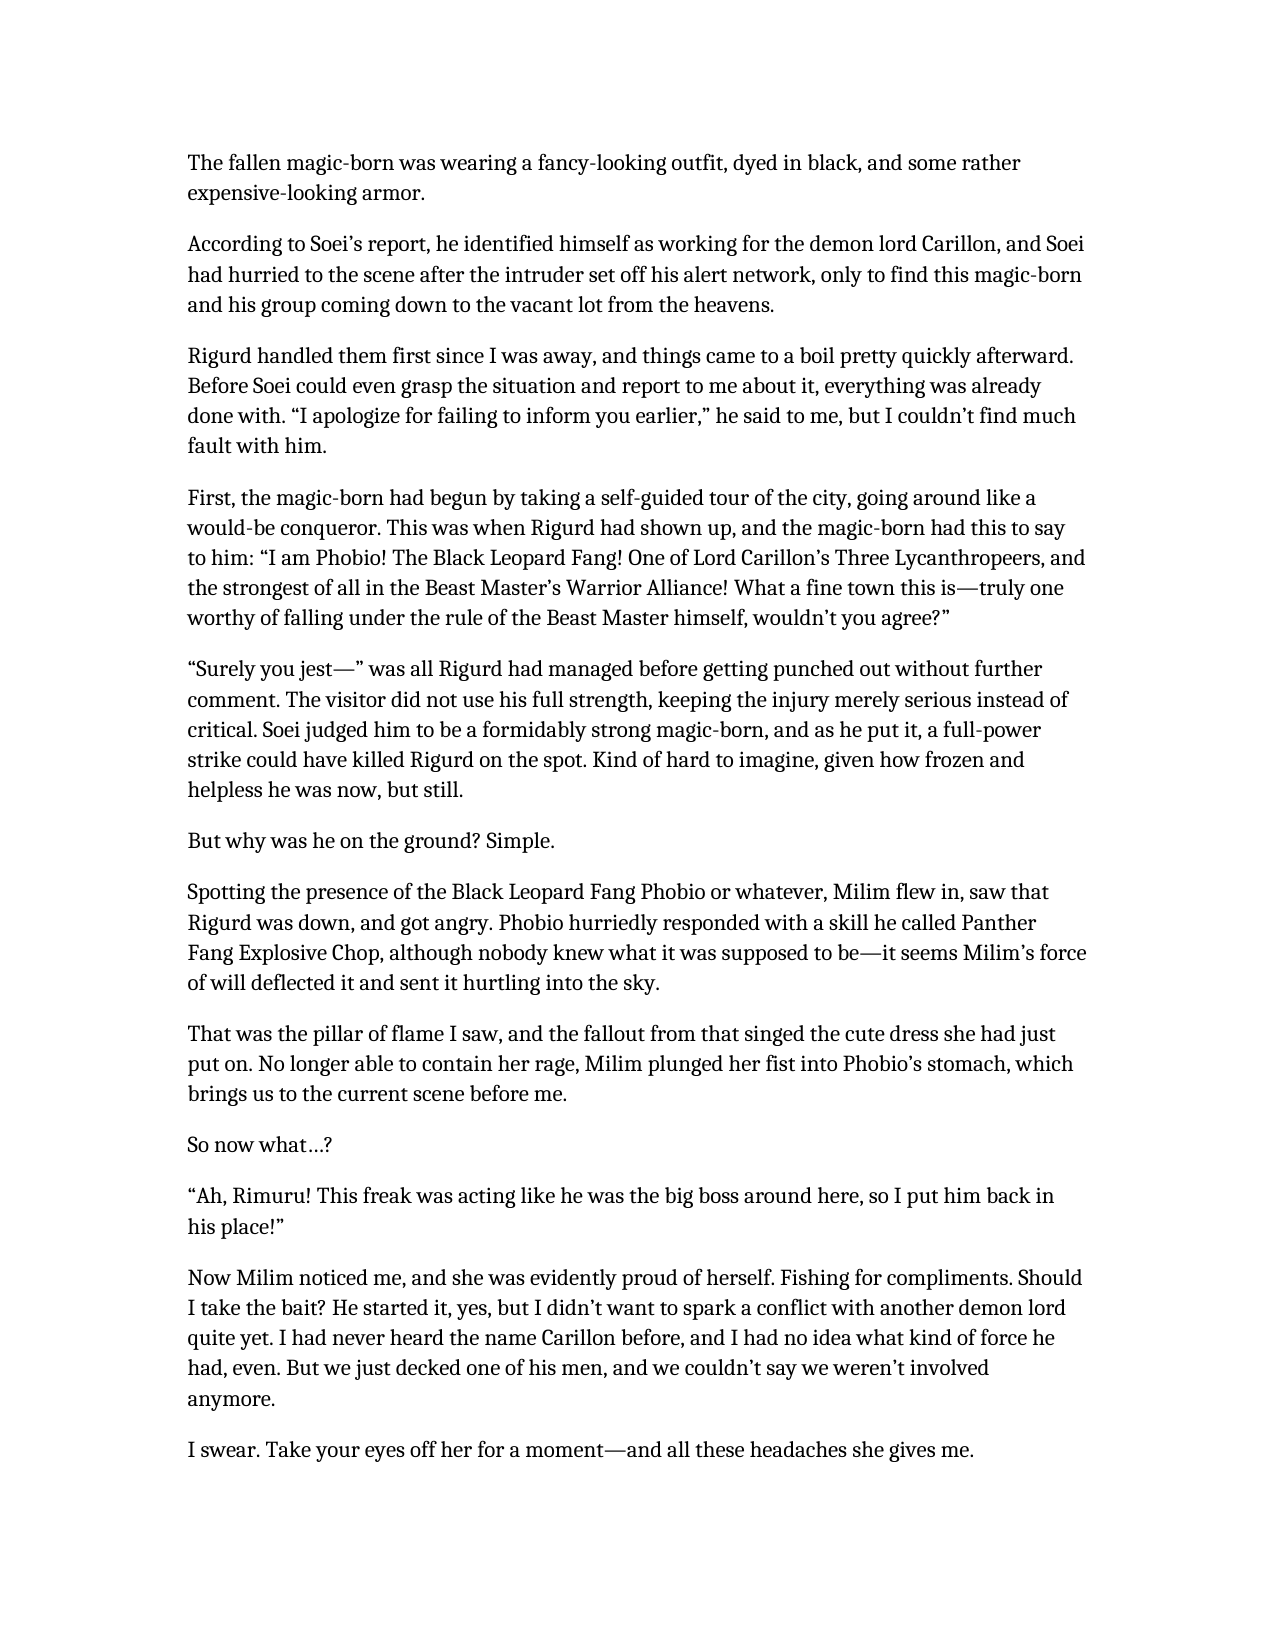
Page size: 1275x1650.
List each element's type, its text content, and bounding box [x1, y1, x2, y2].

text The fallen magic-born was wearing a fancy-looking outfit, dyed in black, and some rather expensive-looking armor. [187, 150, 1087, 207]
text Spotting the presence of the Black Leopard Fang Phobio or whatever, Milim flew in, saw that Rigurd was down, and got angry. Phobio hurriedly responded with a skill he called Panther Fang Explosive Chop, although nobody knew what it was supposed to be—it seems Milim’s force of will deflected it and sent it hurtling into the sky. [187, 879, 1087, 996]
text I swear. Take your eyes off her for a moment—and all these headaches she gives me. [187, 1436, 1087, 1463]
text So now what…? [187, 1132, 1087, 1159]
text First, the magic-born had begun by taking a self-guided tour of the city, going around like a would-be conqueror. This was when Rigurd had shown up, and the magic-born had this to say to him: “I am Phobio! The Black Leopard Fang! One of Lord Carillon’s Three Lycanthropeers, and the strongest of all in the Beast Master’s Warrior Alliance! What a fine town this is—truly one worthy of falling under the rule of the Beast Master himself, wouldn’t you agree?” [187, 484, 1087, 632]
text “Surely you jest—” was all Rigurd had managed before getting punched out without further comment. The visitor did not use his full strength, keeping the injury merely serious instead of critical. Soei judged him to be a formidably strong magic-born, and as he put it, a full-power strike could have killed Rigurd on the spot. Kind of hard to imagine, given how frozen and helpless he was now, but still. [187, 656, 1087, 803]
text According to Soei’s report, he identified himself as working for the demon lord Carillon, and Soei had hurried to the scene after the intruder set off his alert network, only to find this magic-born and his group coming down to the vacant lot from the heavens. [187, 231, 1087, 318]
text Now Milim noticed me, and she was evidently proud of herself. Fishing for compliments. Should I take the bait? He started it, yes, but I didn’t want to spark a conflict with another demon lord quite yet. I had never heard the name Carillon before, and I had no idea what kind of force he had, even. But we just decked one of his men, and we couldn’t say we weren’t involved anymore. [187, 1264, 1087, 1412]
text Rigurd handled them first since I was away, and things came to a boil pretty quickly afterward. Before Soei could even grasp the situation and report to me about it, everything was already done with. “I apologize for failing to inform you earlier,” he said to me, but I couldn’t find much fault with him. [187, 343, 1087, 460]
text “Ah, Rimuru! This freak was acting like he was the big boss around here, so I put him back in his place!” [187, 1183, 1087, 1240]
text That was the pillar of flame I saw, and the fallout from that singed the cute dress she had just put on. No longer able to contain her rage, Milim plunged her fist into Phobio’s stomach, which brings us to the current scene before me. [187, 1021, 1087, 1108]
text But why was he on the ground? Simple. [187, 828, 1087, 854]
